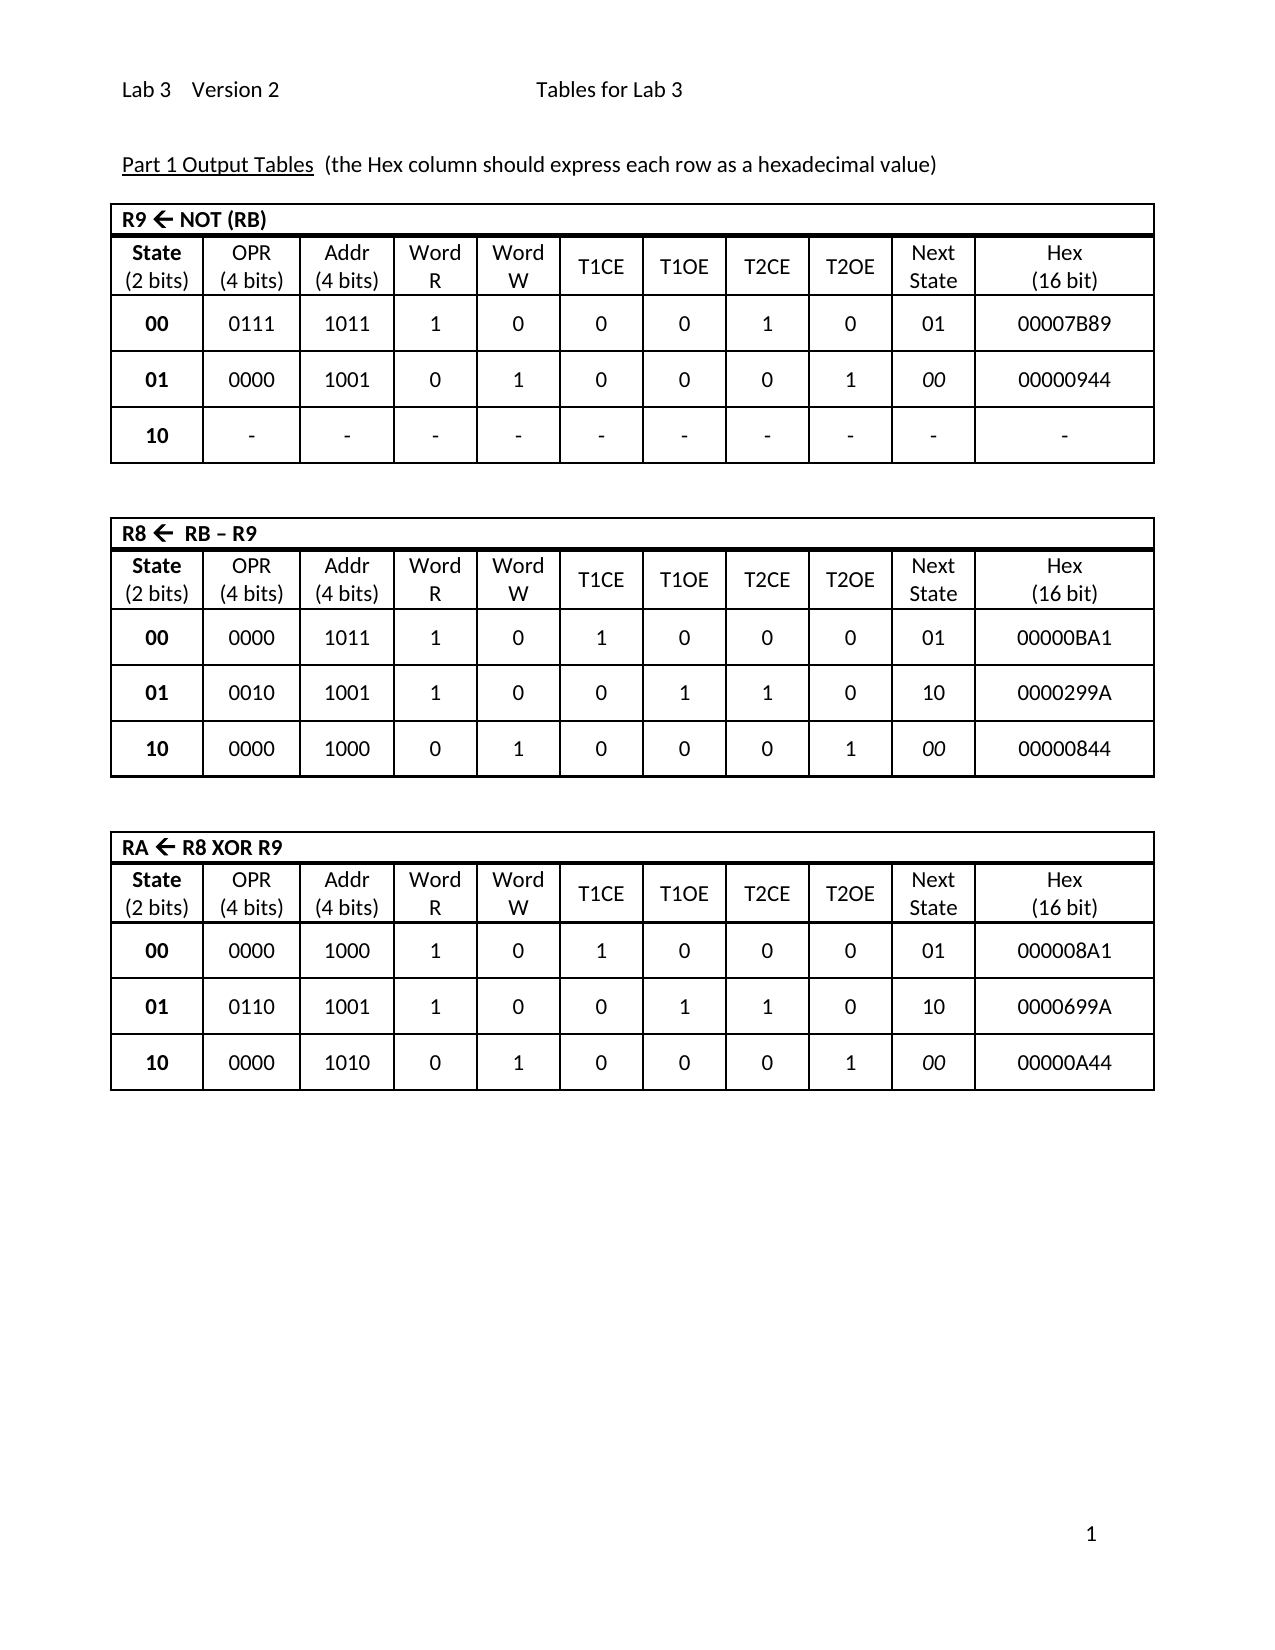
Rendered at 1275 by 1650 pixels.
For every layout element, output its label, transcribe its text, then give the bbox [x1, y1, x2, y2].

table_cell 0 [478, 296, 559, 350]
table_cell Next State [893, 238, 974, 294]
table_cell 1010 [301, 1035, 393, 1089]
table_cell WordW [478, 552, 559, 608]
table_cell Addr (4 bits) [301, 552, 393, 608]
table_cell - [976, 408, 1153, 462]
table_cell T2CE [727, 238, 808, 294]
table_cell WordR [395, 552, 476, 608]
table_cell 0 [727, 610, 808, 663]
table_header R8 RB – R9 [112, 519, 1153, 547]
table_cell 00 [112, 610, 202, 663]
table_cell 1 [727, 979, 808, 1033]
table_cell 0000 [204, 924, 299, 977]
table_cell 10 [893, 666, 974, 719]
table_cell 01 [112, 352, 202, 406]
table_cell Hex (16 bit) [976, 552, 1153, 608]
table_cell 0 [561, 722, 642, 775]
table_cell OPR (4 bits) [204, 238, 299, 294]
table_cell 0000 [204, 722, 299, 775]
table_cell T1CE [561, 238, 642, 294]
table_cell 1011 [301, 296, 393, 350]
table_cell - [561, 408, 642, 462]
table_cell WordR [395, 865, 476, 921]
table_cell 0 [644, 352, 725, 406]
table_cell 01 [893, 296, 974, 350]
table_cell T2CE [727, 552, 808, 608]
table_cell 1001 [301, 352, 393, 406]
table_cell 1001 [301, 979, 393, 1033]
table_cell 00000944 [976, 352, 1153, 406]
table_cell T2OE [810, 238, 891, 294]
table_cell 0000299A [976, 666, 1153, 719]
table_cell 0 [478, 666, 559, 719]
table_cell 1001 [301, 666, 393, 719]
table_cell 0 [644, 610, 725, 663]
table_cell 0 [727, 1035, 808, 1089]
table_cell 00007B89 [976, 296, 1153, 350]
table_cell Hex (16 bit) [976, 238, 1153, 294]
table_cell - [644, 408, 725, 462]
table_cell T2CE [727, 865, 808, 921]
table_cell 0 [644, 924, 725, 977]
table_cell 1 [395, 610, 476, 663]
table_cell 0010 [204, 666, 299, 719]
table_cell 0 [561, 1035, 642, 1089]
table_cell 10 [112, 722, 202, 775]
table_cell WordR [395, 238, 476, 294]
table_cell 01 [893, 924, 974, 977]
table_cell 0 [561, 666, 642, 719]
table_cell 0 [810, 924, 891, 977]
table_cell 0 [644, 1035, 725, 1089]
table_cell WordW [478, 238, 559, 294]
text Part 1 Output Tables (the Hex column should express each row as a hexadecimal value) [122, 150, 1144, 178]
table_cell 00000844 [976, 722, 1153, 775]
table_cell 0 [810, 666, 891, 719]
table_cell State (2 bits) [112, 238, 202, 294]
table_cell - [893, 408, 974, 462]
table_cell 0110 [204, 979, 299, 1033]
table_cell Addr (4 bits) [301, 865, 393, 921]
table_cell 1 [478, 352, 559, 406]
table_cell 0 [727, 722, 808, 775]
table_cell 1 [727, 666, 808, 719]
table_cell 0 [727, 924, 808, 977]
table_cell 0 [644, 722, 725, 775]
table_cell State (2 bits) [112, 865, 202, 921]
table_cell T1OE [644, 552, 725, 608]
table_cell T1CE [561, 552, 642, 608]
table_cell 0 [478, 610, 559, 663]
table_cell Addr (4 bits) [301, 238, 393, 294]
table_cell T1CE [561, 865, 642, 921]
table_cell 0 [478, 979, 559, 1033]
table_cell Next State [893, 552, 974, 608]
table_cell T2OE [810, 865, 891, 921]
table_cell 10 [112, 408, 202, 462]
table_cell 00000BA1 [976, 610, 1153, 663]
table_cell 1 [644, 979, 725, 1033]
table_cell 0 [561, 979, 642, 1033]
table_cell 1 [395, 296, 476, 350]
table_cell 00 [893, 1035, 974, 1089]
table_cell 1 [644, 666, 725, 719]
table_cell 0 [395, 1035, 476, 1089]
table_cell 10 [112, 1035, 202, 1089]
table_cell State (2 bits) [112, 552, 202, 608]
table_cell 0 [478, 924, 559, 977]
table_cell 1011 [301, 610, 393, 663]
table_cell - [204, 408, 299, 462]
table_cell 000008A1 [976, 924, 1153, 977]
table_cell 0000 [204, 610, 299, 663]
table_cell 1 [810, 1035, 891, 1089]
table_cell - [810, 408, 891, 462]
table_cell 1 [727, 296, 808, 350]
table_cell 0 [810, 296, 891, 350]
table_header RA R8 XOR R9 [112, 833, 1153, 861]
table_cell 00 [893, 722, 974, 775]
table_cell 0 [395, 722, 476, 775]
table_cell T2OE [810, 552, 891, 608]
table_cell 10 [893, 979, 974, 1033]
table_cell 0000699A [976, 979, 1153, 1033]
table_cell 1 [561, 610, 642, 663]
table_cell 00 [112, 296, 202, 350]
table_cell 1 [810, 722, 891, 775]
table_cell 1 [395, 666, 476, 719]
table_cell 01 [112, 666, 202, 719]
table_cell 1 [810, 352, 891, 406]
table_cell 0 [727, 352, 808, 406]
table_cell 1 [478, 722, 559, 775]
table_cell 0 [810, 610, 891, 663]
table_cell 0000 [204, 1035, 299, 1089]
table_cell 0 [810, 979, 891, 1033]
table_cell - [301, 408, 393, 462]
table_cell 0 [561, 352, 642, 406]
table_cell OPR (4 bits) [204, 552, 299, 608]
table_cell 1 [395, 924, 476, 977]
table_cell T1OE [644, 865, 725, 921]
table_cell - [727, 408, 808, 462]
table_cell WordW [478, 865, 559, 921]
table_cell 01 [112, 979, 202, 1033]
table_cell 1000 [301, 924, 393, 977]
table_cell 0 [395, 352, 476, 406]
table_cell 00000A44 [976, 1035, 1153, 1089]
table_cell 1 [478, 1035, 559, 1089]
table_cell Next State [893, 865, 974, 921]
table_header R9 NOT (RB) [112, 205, 1153, 233]
table_cell 0 [561, 296, 642, 350]
table_cell T1OE [644, 238, 725, 294]
table_cell OPR (4 bits) [204, 865, 299, 921]
table_cell 0111 [204, 296, 299, 350]
table_cell 0000 [204, 352, 299, 406]
table_cell 01 [893, 610, 974, 663]
table_cell - [478, 408, 559, 462]
table_cell 00 [893, 352, 974, 406]
table_cell - [395, 408, 476, 462]
table_cell Hex (16 bit) [976, 865, 1153, 921]
table_cell 00 [112, 924, 202, 977]
table_cell 1 [395, 979, 476, 1033]
table_cell 1 [561, 924, 642, 977]
table_cell 0 [644, 296, 725, 350]
table_cell 1000 [301, 722, 393, 775]
